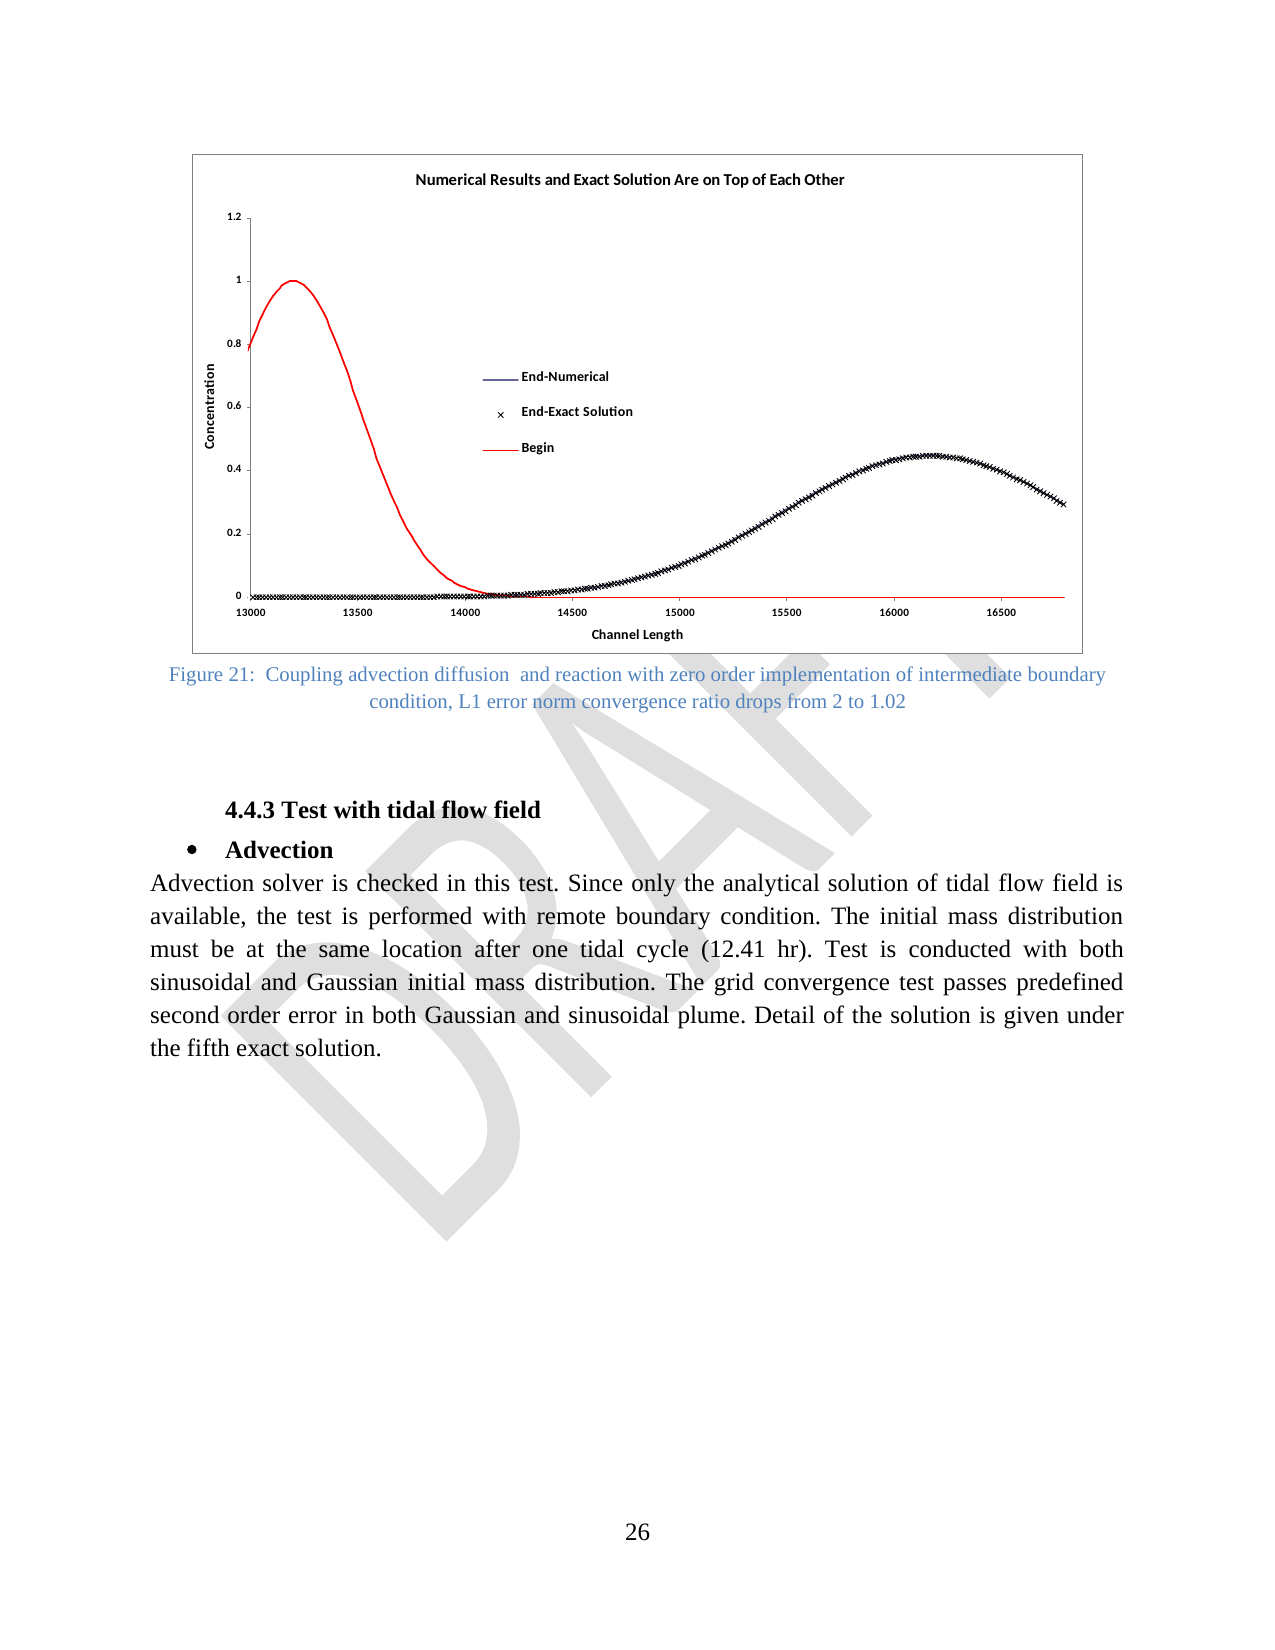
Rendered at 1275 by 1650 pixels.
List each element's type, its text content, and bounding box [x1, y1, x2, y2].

subtitle 4.4.3 Test with tidal flow field [225, 796, 1125, 824]
list Advection [187, 835, 1125, 864]
list Advection solver is checked in this test. Since only the analytical solution of tidal flow field is available, the test is performed with remote boundary condition. The initial mass distribution must be at the same location after one tidal cycle (12.41 hr). Test is conducted with both sinusoidal and Gaussian initial mass distribution. The grid convergence test passes predefined second order error in both Gaussian and sinusoidal plume. Detail of the solution is given under the fifth exact solution. [150, 868, 1125, 1062]
